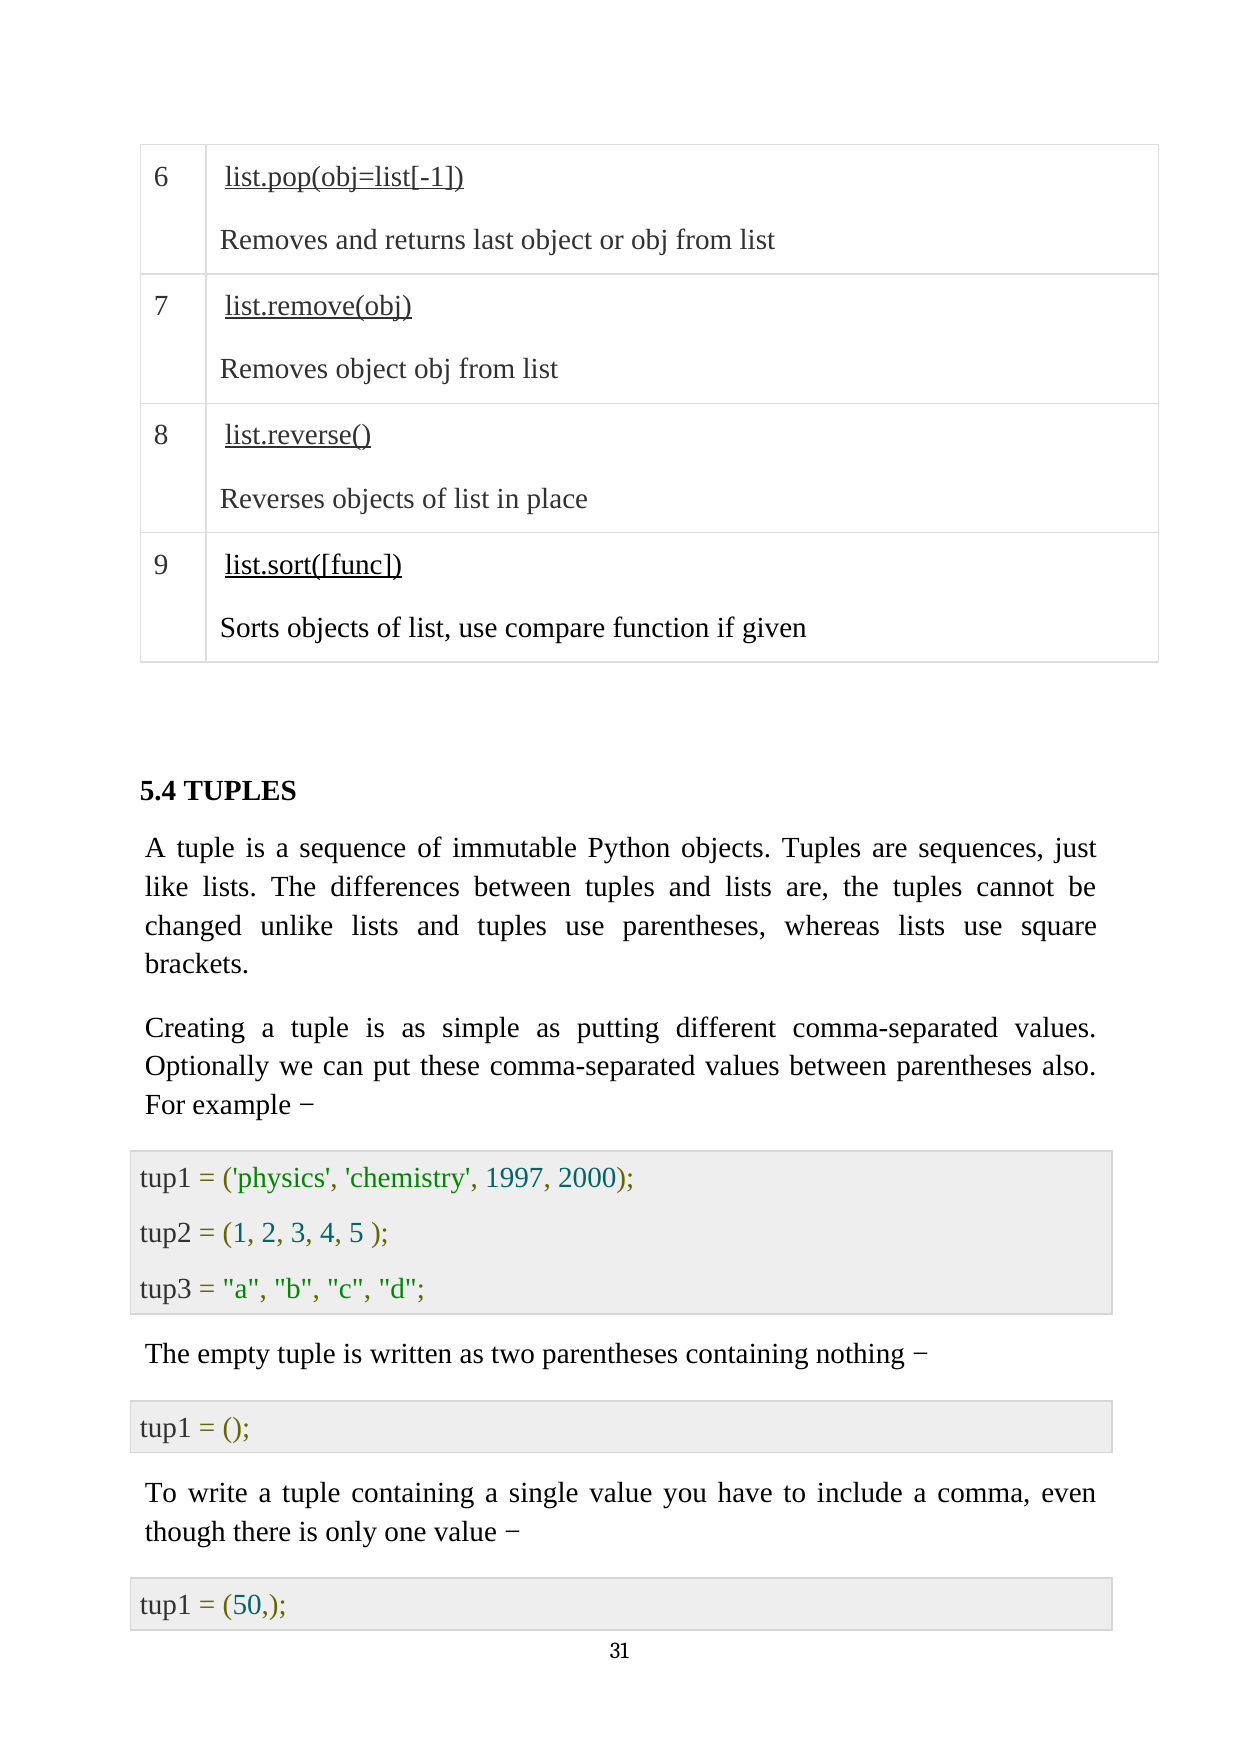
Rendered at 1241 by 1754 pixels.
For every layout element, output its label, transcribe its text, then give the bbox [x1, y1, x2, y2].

table_cell 8 [141, 404, 205, 532]
table_cell 9 [141, 533, 205, 661]
text tup2 = (1, 2, 3, 4, 5 ); [131, 1206, 1111, 1249]
table_cell list.reverse() Reverses objects of list in place [207, 404, 1158, 532]
table_cell 6 [141, 145, 205, 273]
text tup1 = (); [131, 1402, 1111, 1452]
text The empty tuple is written as two parentheses containing nothing − [144, 1336, 1098, 1370]
text A tuple is a sequence of immutable Python objects. Tuples are sequences, just like lists. The differences between tuples and lists are, the tuples cannot be changed unlike lists and tuples use parentheses, whereas lists use square brackets. [144, 831, 1098, 980]
text tup1 = ('physics', 'chemistry', 1997, 2000); [131, 1152, 1111, 1194]
text Creating a tuple is as simple as putting different comma-separated values. Optionally we can put these comma-separated values between parentheses also. For example − [144, 1010, 1098, 1120]
text tup1 = (50,); [131, 1579, 1111, 1629]
text tup3 = "a", "b", "c", "d"; [131, 1261, 1111, 1313]
table_cell list.pop(obj=list[-1]) Removes and returns last object or obj from list [207, 145, 1158, 273]
text To write a tuple containing a single value you have to include a comma, even though there is only one value − [144, 1475, 1098, 1547]
text 5.4 TUPLES [139, 773, 1103, 807]
table_cell list.remove(obj) Removes object obj from list [207, 275, 1158, 402]
table_cell 7 [141, 275, 205, 402]
table_cell list.sort([func]) Sorts objects of list, use compare function if given [207, 533, 1158, 661]
